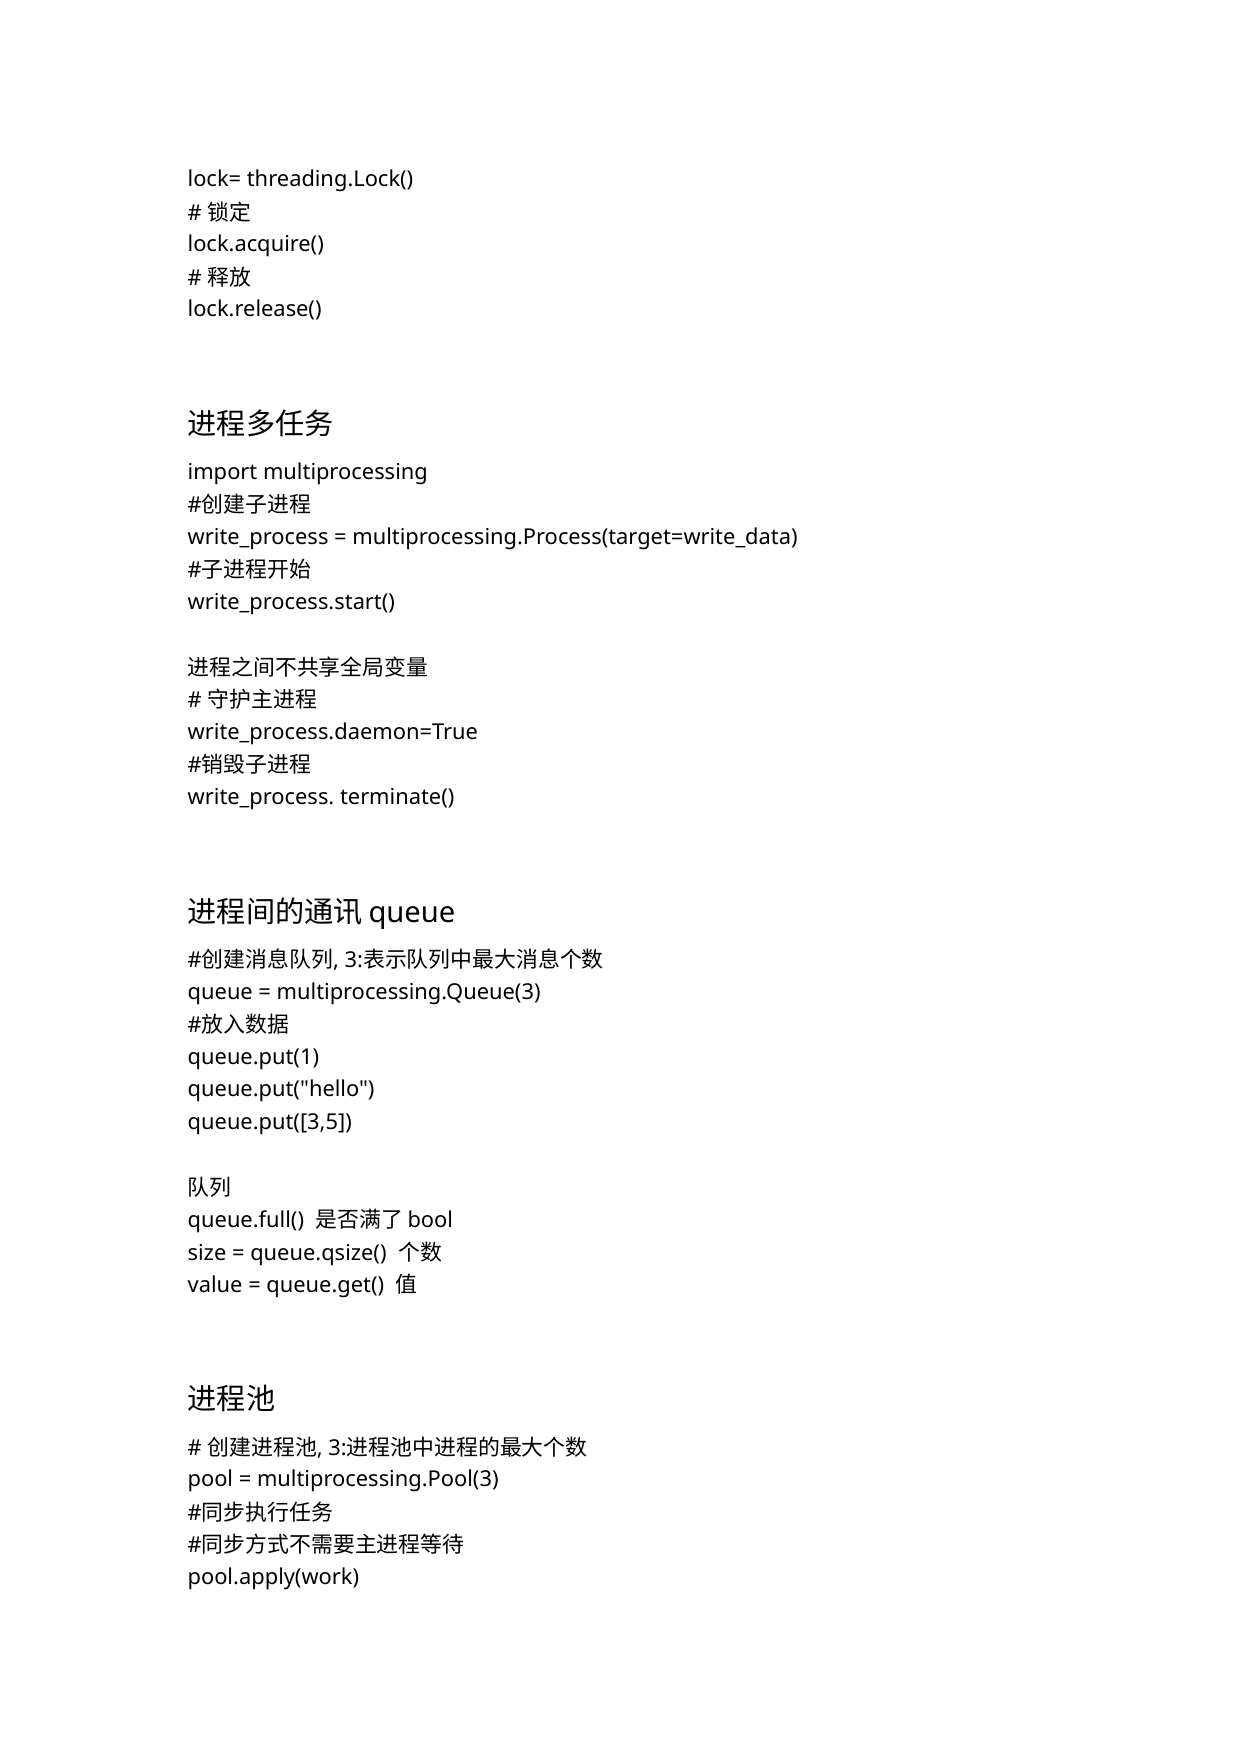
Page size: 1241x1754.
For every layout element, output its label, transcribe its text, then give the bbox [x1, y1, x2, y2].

text write_process.daemon=True [187, 714, 1053, 747]
text #子进程开始 [187, 552, 1053, 584]
text queue = multiprocessing.Queue(3) [187, 974, 1053, 1007]
text # 释放 [187, 259, 1053, 292]
text # 守护主进程 [187, 682, 1053, 714]
text queue.put([3,5]) [187, 1104, 1053, 1137]
text #放入数据 [187, 1007, 1053, 1039]
text import multiprocessing [187, 454, 1053, 487]
text #同步方式不需要主进程等待 [187, 1527, 1053, 1559]
text queue.put(1) [187, 1039, 1053, 1072]
text #销毁子进程 [187, 747, 1053, 779]
text write_process.start() [187, 584, 1053, 617]
text lock.acquire() [187, 227, 1053, 259]
text #创建消息队列, 3:表示队列中最大消息个数 [187, 942, 1053, 974]
text # 锁定 [187, 194, 1053, 227]
text #创建子进程 [187, 487, 1053, 519]
text value = queue.get() 值 [187, 1267, 1053, 1299]
text 队列 [187, 1169, 1053, 1202]
text pool.apply(work) [187, 1559, 1053, 1592]
text #同步执行任务 [187, 1494, 1053, 1527]
text queue.put("hello") [187, 1072, 1053, 1104]
text # 创建进程池, 3:进程池中进程的最大个数 [187, 1429, 1053, 1462]
text lock.release() [187, 292, 1053, 324]
text lock= threading.Lock() [187, 162, 1053, 194]
text write_process = multiprocessing.Process(target=write_data) [187, 519, 1053, 552]
text queue.full() 是否满了bool [187, 1202, 1053, 1234]
text pool = multiprocessing.Pool(3) [187, 1462, 1053, 1494]
text 进程多任务 [187, 389, 1053, 454]
text 进程池 [187, 1364, 1053, 1429]
text 进程间的通讯queue [187, 877, 1053, 942]
text size = queue.qsize() 个数 [187, 1234, 1053, 1267]
text 进程之间不共享全局变量 [187, 649, 1053, 682]
text write_process. terminate() [187, 779, 1053, 812]
